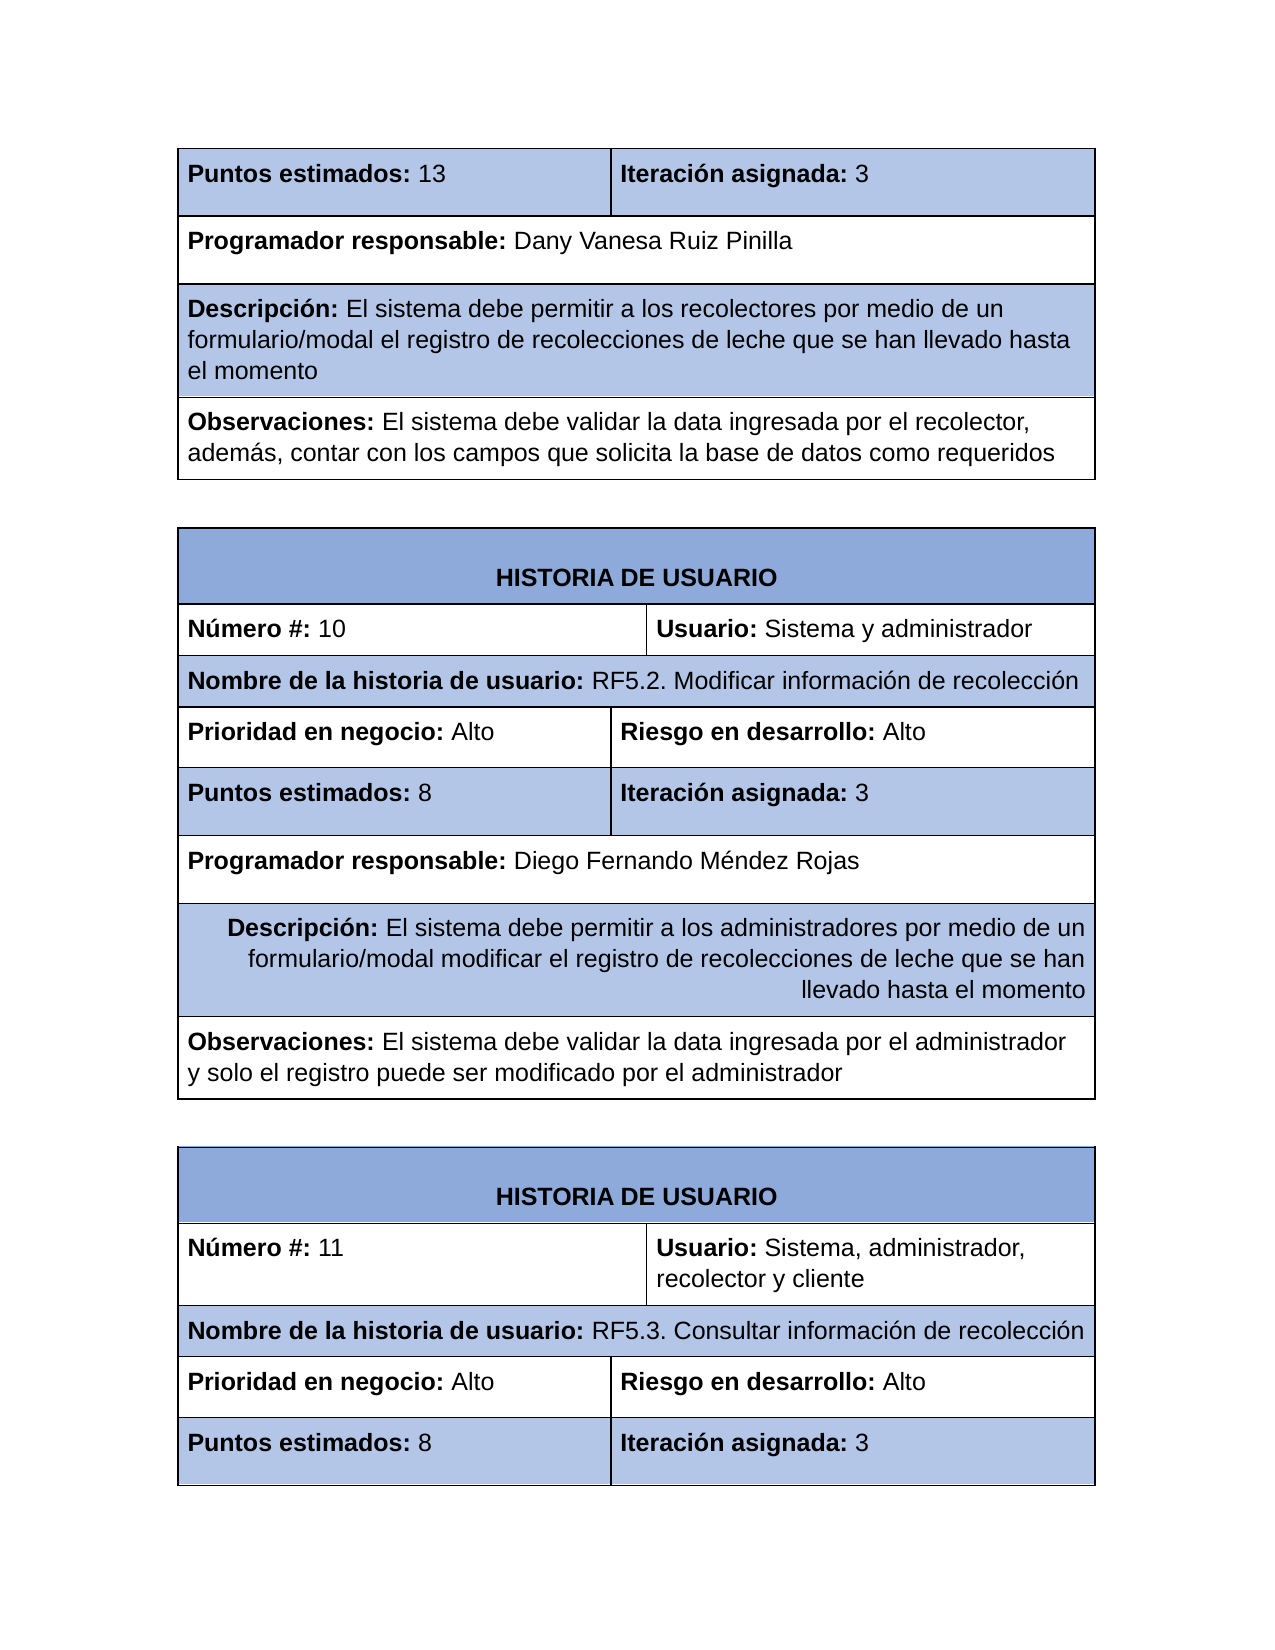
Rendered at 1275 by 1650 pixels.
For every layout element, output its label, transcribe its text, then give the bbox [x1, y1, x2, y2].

table_cell Usuario: Sistema y administrador [647, 605, 1094, 655]
table_cell Prioridad en negocio: Alto [179, 1357, 610, 1417]
table_cell Observaciones: El sistema debe validar la data ingresada por el recolector, además, contar con los campos que solicita la base de datos como requeridos [179, 398, 1094, 479]
table_cell Observaciones: El sistema debe validar la data ingresada por el administrador y solo el registro puede ser modificado por el administrador [179, 1017, 1094, 1098]
table_cell Puntos estimados: 13 [179, 149, 610, 215]
table_cell Iteración asignada: 3 [612, 149, 1094, 215]
table_cell Puntos estimados: 8 [179, 768, 610, 835]
table_cell Programador responsable: Dany Vanesa Ruiz Pinilla [179, 217, 1094, 283]
table_cell Iteración asignada: 3 [612, 1418, 1094, 1484]
table_cell Número #: 11 [179, 1224, 646, 1305]
table_header HISTORIA DE USUARIO [179, 529, 1094, 603]
table_cell Número #: 10 [179, 605, 646, 655]
table_cell Prioridad en negocio: Alto [179, 708, 610, 767]
table_header HISTORIA DE USUARIO [179, 1148, 1094, 1222]
table_cell Puntos estimados: 8 [179, 1418, 610, 1484]
table_cell Descripción: El sistema debe permitir a los recolectores por medio de un formulario/modal el registro de recolecciones de leche que se han llevado hasta el momento [179, 285, 1094, 396]
table_cell Nombre de la historia de usuario: RF5.3. Consultar información de recolección [179, 1306, 1094, 1356]
table_cell Riesgo en desarrollo: Alto [612, 708, 1094, 767]
table_cell Descripción: El sistema debe permitir a los administradores por medio de un formulario/modal modificar el registro de recolecciones de leche que se han llevado hasta el momento [179, 904, 1094, 1016]
table_cell Riesgo en desarrollo: Alto [612, 1357, 1094, 1417]
table_cell Programador responsable: Diego Fernando Méndez Rojas [179, 836, 1094, 902]
table_cell Nombre de la historia de usuario: RF5.2. Modificar información de recolección [179, 656, 1094, 706]
table_cell Iteración asignada: 3 [612, 768, 1094, 835]
table_cell Usuario: Sistema, administrador, recolector y cliente [647, 1224, 1094, 1305]
